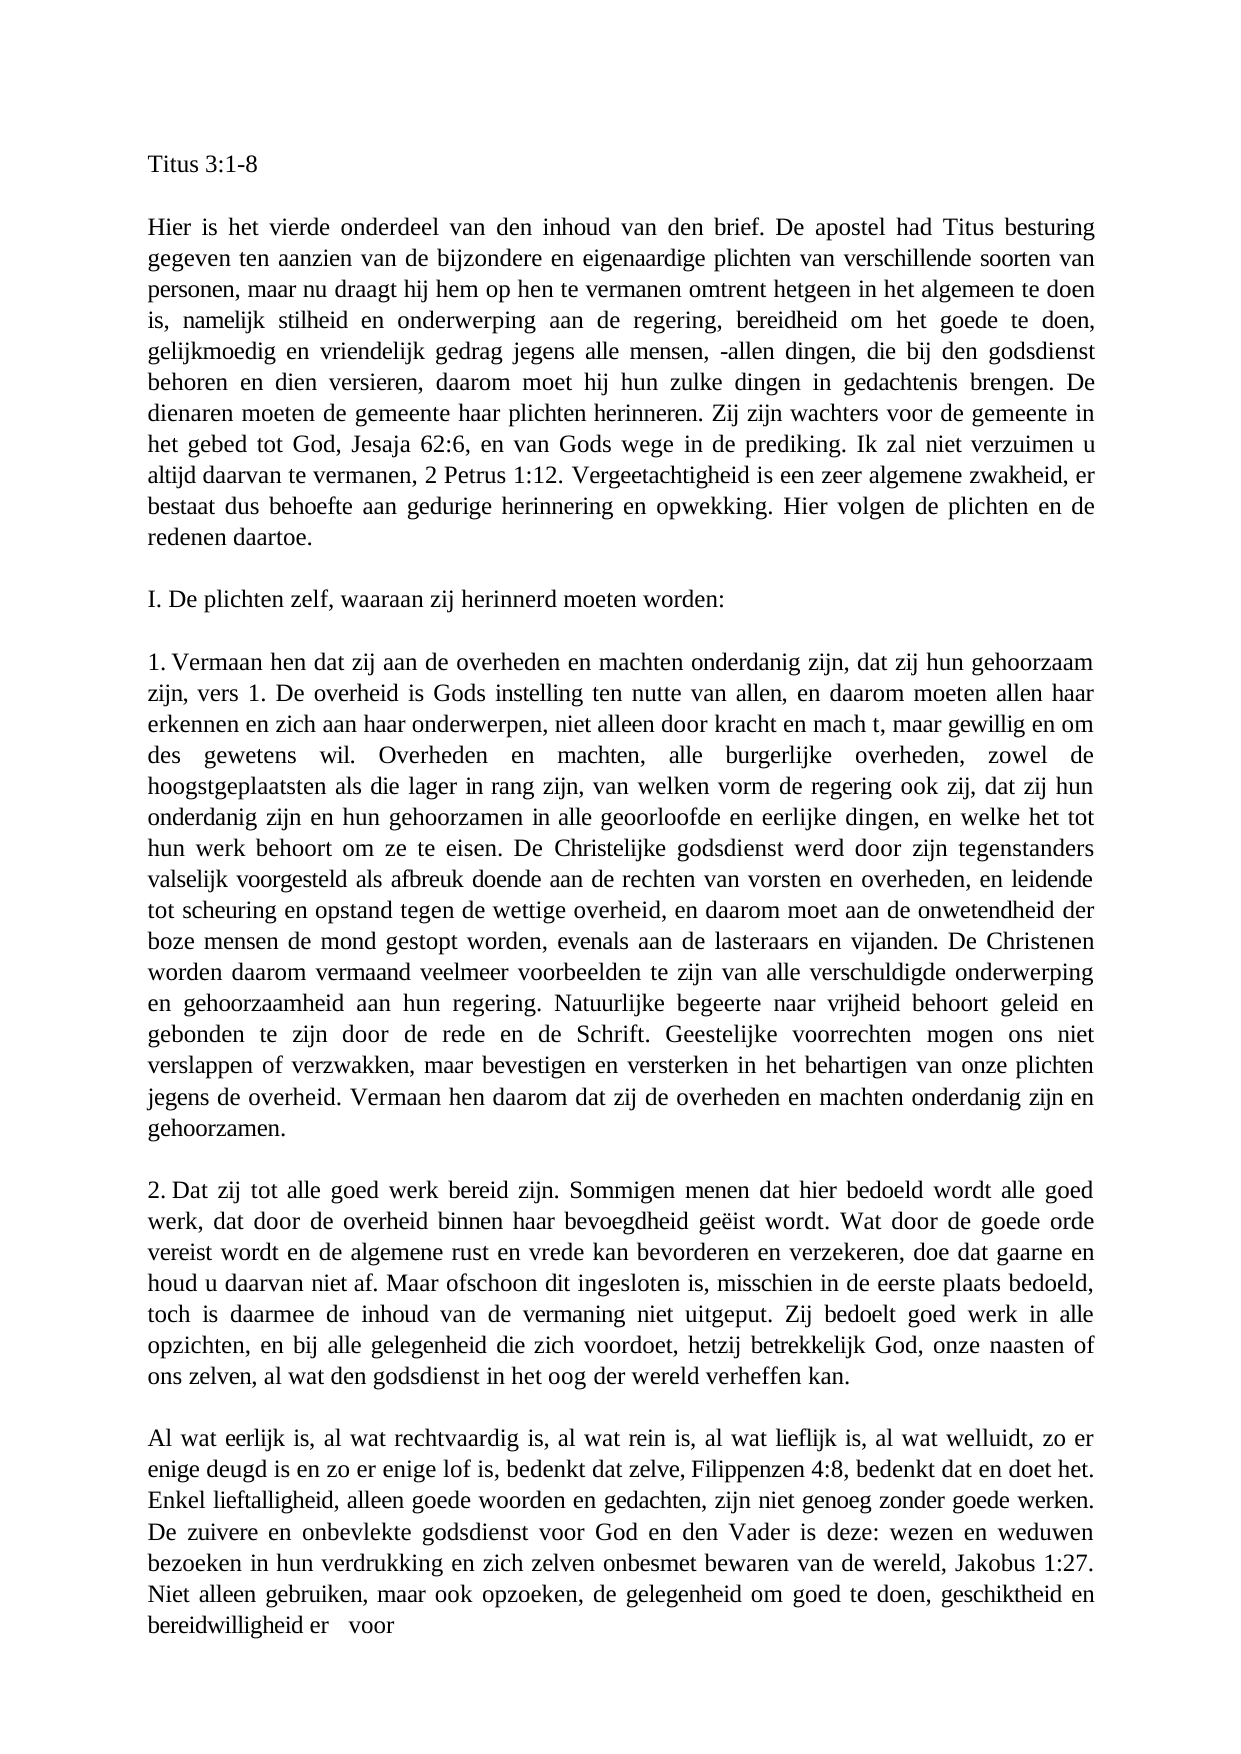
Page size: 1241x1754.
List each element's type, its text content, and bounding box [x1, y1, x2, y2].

list Vermaan hen dat zij aan de overheden en machten onderdanig zijn, dat zij hun gehoorzaam zijn, vers 1. De overheid is Gods instelling ten nutte van allen, en daarom moeten allen haar erkennen en zich aan haar onderwerpen, niet alleen door kracht en mach t, maar gewillig en om des gewetens wil. Overheden en machten, alle burgerlijke overheden, zowel de hoogstgeplaatsten als die lager in rang zijn, van welken vorm de regering ook zij, dat zij hun onderdanig zijn en hun gehoorzamen in alle geoorloofde en eerlijke dingen, en welke het tot hun werk behoort om ze te eisen. De Christelijke godsdienst werd door zijn tegenstanders valselijk voorgesteld als afbreuk doende aan de rechten van vorsten en overheden, en leidende tot scheuring en opstand tegen de wettige overheid, en daarom moet aan de onwetendheid der boze mensen de mond gestopt worden, evenals aan de lasteraars en vijanden. De Christenen worden daarom vermaand veelmeer voorbeelden te zijn van alle verschuldigde onderwerping en gehoorzaamheid aan hun regering. Natuurlijke begeerte naar vrijheid behoort geleid en gebonden te zijn door de rede en de Schrift. Geestelijke voorrechten mogen ons niet verslappen of verzwakken, maar bevestigen en versterken in het behartigen van onze plichten jegens de overheid. Vermaan hen daarom dat zij de overheden en machten onderdanig zijn en gehoorzamen. [147, 647, 1094, 1141]
list Dat zij tot alle goed werk bereid zijn. Sommigen menen dat hier bedoeld wordt alle goed werk, dat door de overheid binnen haar bevoegdheid geëist wordt. Wat door de goede orde vereist wordt en de algemene rust en vrede kan bevorderen en verzekeren, doe dat gaarne en houd u daarvan niet af. Maar ofschoon dit ingesloten is, misschien in de eerste plaats bedoeld, toch is daarmee de inhoud van de vermaning niet uitgeput. Zij bedoelt goed werk in alle opzichten, en bij alle gelegenheid die zich voordoet, hetzij betrekkelijk God, onze naasten of ons zelven, al wat den godsdienst in het oog der wereld verheffen kan. [147, 1175, 1094, 1390]
text Hier is het vierde onderdeel van den inhoud van den brief. De apostel had Titus besturing gegeven ten aanzien van de bijzondere en eigenaardige plichten van verschillende soorten van personen, maar nu draagt hij hem op hen te vermanen omtrent hetgeen in het algemeen te doen is, namelijk stilheid en onderwerping aan de regering, bereidheid om het goede te doen, gelijkmoedig en vriendelijk gedrag jegens alle mensen, -allen dingen, die bij den godsdienst behoren en dien versieren, daarom moet hij hun zulke dingen in gedachtenis brengen. De dienaren moeten de gemeente haar plichten herinneren. Zij zijn wachters voor de gemeente in het gebed tot God, Jesaja 62:6, en van Gods wege in de prediking. Ik zal niet verzuimen u altijd daarvan te vermanen, 2 Petrus 1:12. Vergeetachtigheid is een zeer algemene zwakheid, er bestaat dus behoefte aan gedurige herinnering en opwekking. Hier volgen de plichten en de redenen daartoe. [147, 212, 1095, 551]
list De plichten zelf, waaraan zij herinnerd moeten worden: [147, 584, 1107, 613]
text Al wat eerlijk is, al wat rechtvaardig is, al wat rein is, al wat lieflijk is, al wat welluidt, zo er enige deugd is en zo er enige lof is, bedenkt dat zelve, Filippenzen 4:8, bedenkt dat en doet het. Enkel lieftalligheid, alleen goede woorden en gedachten, zijn niet genoeg zonder goede werken. De zuivere en onbevlekte godsdienst voor God en den Vader is deze: wezen en weduwen bezoeken in hun verdrukking en zich zelven onbesmet bewaren van de wereld, Jakobus 1:27. Niet alleen gebruiken, maar ook opzoeken, de gelegenheid om goed te doen, geschiktheid en bereidwilligheid er voor [147, 1423, 1095, 1638]
text Titus 3:1-8 [147, 149, 1107, 178]
